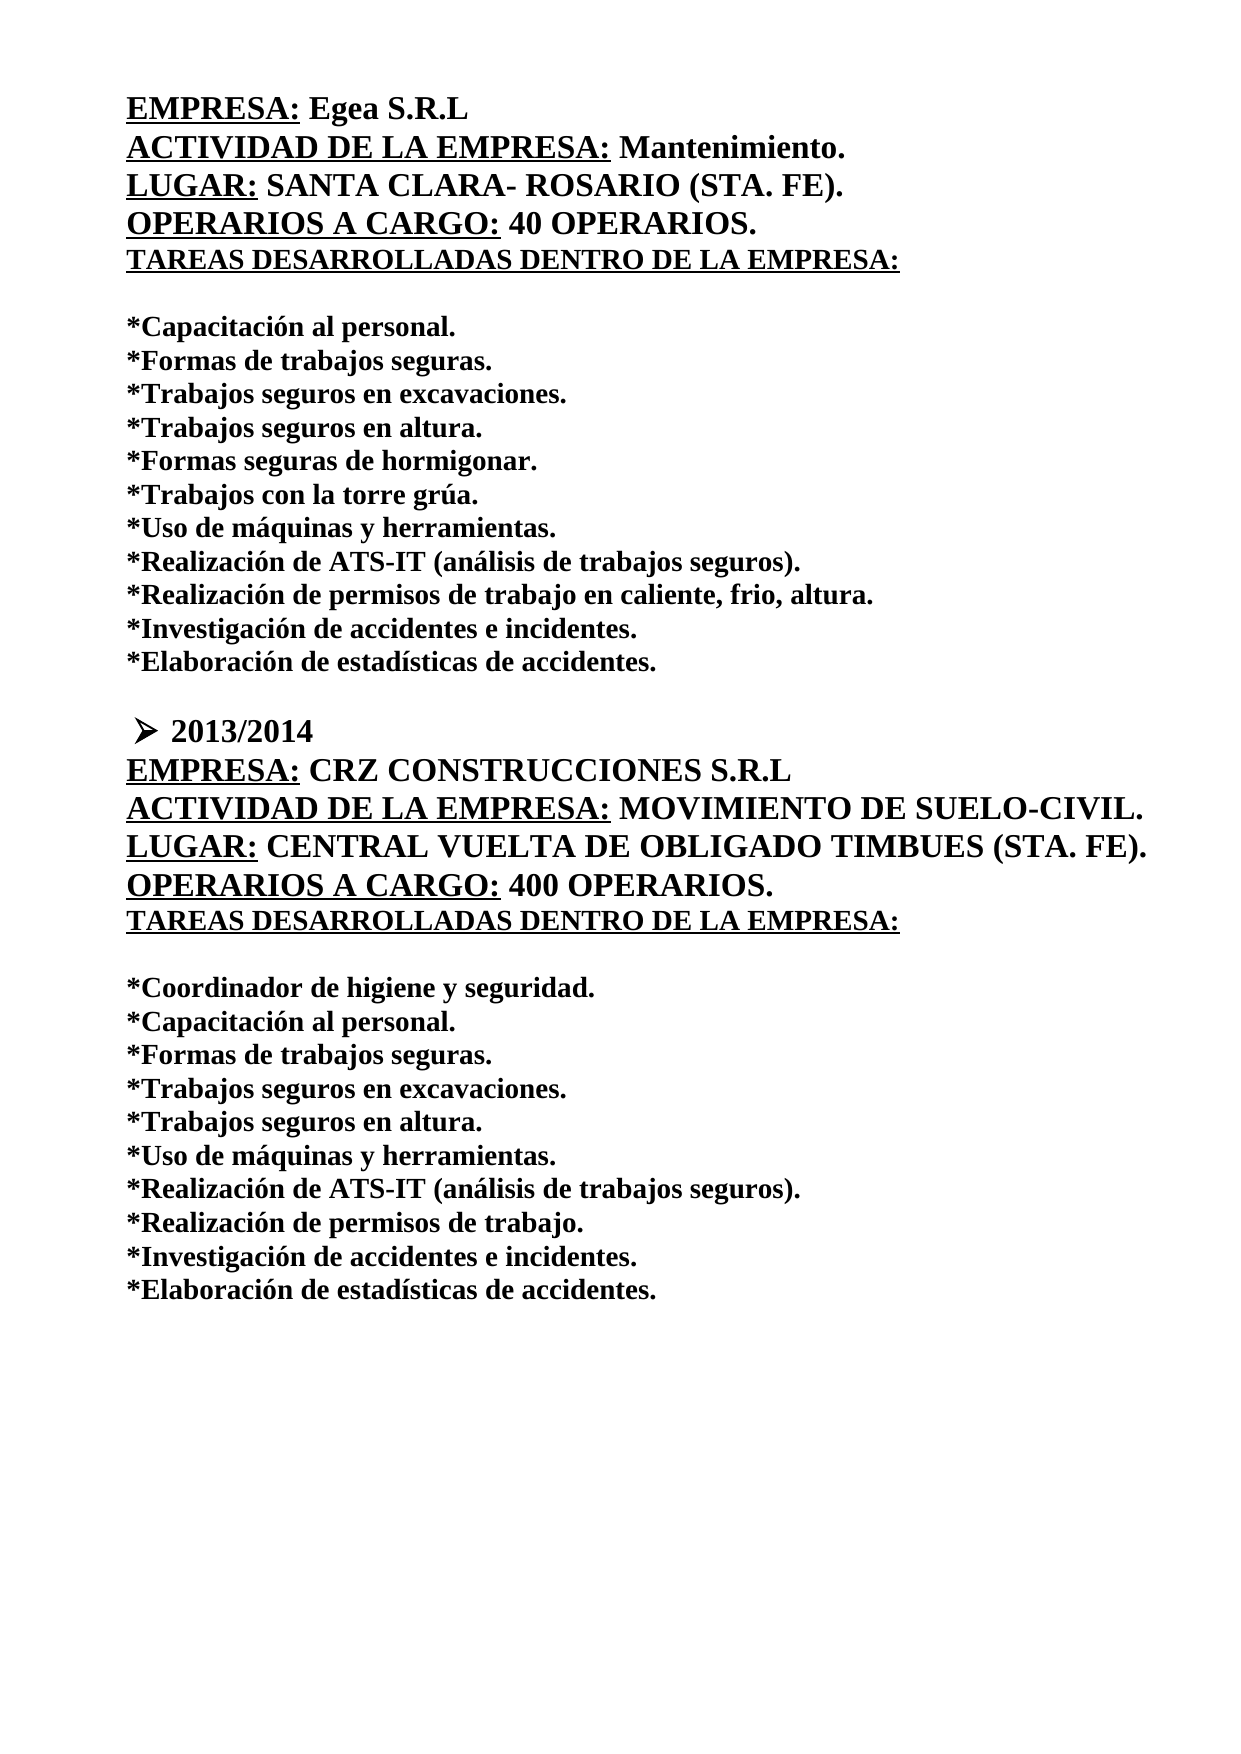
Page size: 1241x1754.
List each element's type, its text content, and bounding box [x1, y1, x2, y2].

text *Realización de ATS-IT (análisis de trabajos seguros). [126, 1172, 1152, 1205]
text *Uso de máquinas y herramientas. [126, 1138, 1152, 1172]
list 2013/2014 [133, 712, 1152, 750]
text EMPRESA: CRZ CONSTRUCCIONES S.R.L [126, 750, 1152, 788]
text ACTIVIDAD DE LA EMPRESA: MOVIMIENTO DE SUELO-CIVIL. [126, 788, 1152, 827]
text *Capacitación al personal. [126, 1004, 1152, 1037]
text *Formas de trabajos seguras. [126, 1037, 1152, 1071]
text *Formas seguras de hormigonar. [126, 443, 1152, 477]
text *Trabajos seguros en altura. [126, 410, 1152, 443]
text OPERARIOS A CARGO: 400 OPERARIOS. [126, 865, 1152, 903]
text EMPRESA: Egea S.R.L [126, 89, 1152, 127]
text *Investigación de accidentes e incidentes. [126, 1239, 1152, 1272]
text *Elaboración de estadísticas de accidentes. [126, 1272, 1152, 1306]
text *Elaboración de estadísticas de accidentes. [126, 644, 1152, 678]
text TAREAS DESARROLLADAS DENTRO DE LA EMPRESA: [126, 242, 1152, 276]
text TAREAS DESARROLLADAS DENTRO DE LA EMPRESA: [126, 903, 1152, 937]
text *Trabajos seguros en excavaciones. [126, 1071, 1152, 1104]
text LUGAR: SANTA CLARA- ROSARIO (STA. FE). [126, 165, 1152, 204]
text *Realización de permisos de trabajo. [126, 1205, 1152, 1239]
text ACTIVIDAD DE LA EMPRESA: Mantenimiento. [126, 127, 1152, 165]
text *Trabajos con la torre grúa. [126, 477, 1152, 510]
text *Formas de trabajos seguras. [126, 343, 1152, 376]
text *Investigación de accidentes e incidentes. [126, 611, 1152, 644]
text *Realización de ATS-IT (análisis de trabajos seguros). [126, 544, 1152, 577]
text *Uso de máquinas y herramientas. [126, 510, 1152, 544]
text LUGAR: CENTRAL VUELTA DE OBLIGADO TIMBUES (STA. FE). [126, 827, 1152, 865]
text *Capacitación al personal. [126, 309, 1152, 343]
text *Trabajos seguros en excavaciones. [126, 376, 1152, 410]
text *Coordinador de higiene y seguridad. [126, 970, 1152, 1004]
text OPERARIOS A CARGO: 40 OPERARIOS. [126, 204, 1152, 242]
text *Realización de permisos de trabajo en caliente, frio, altura. [126, 577, 1152, 611]
text *Trabajos seguros en altura. [126, 1104, 1152, 1138]
